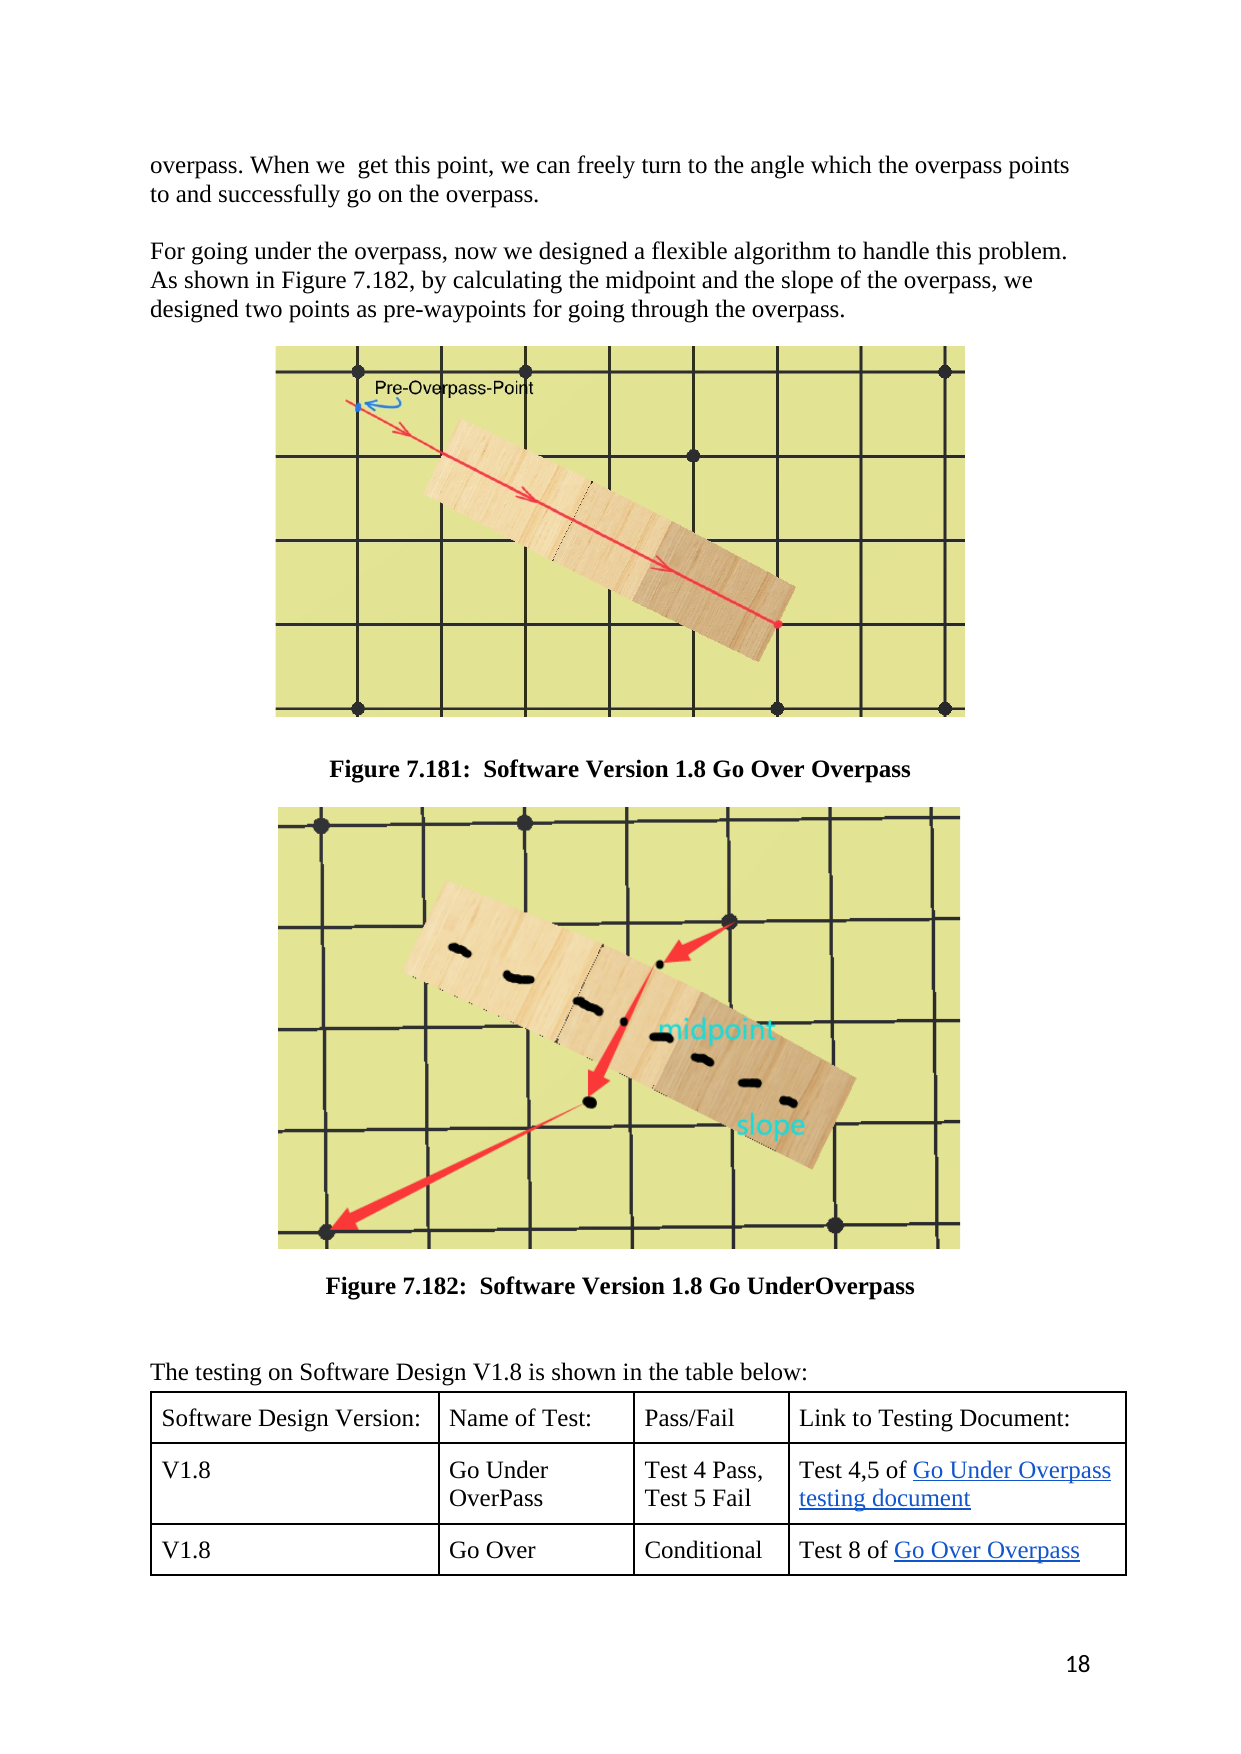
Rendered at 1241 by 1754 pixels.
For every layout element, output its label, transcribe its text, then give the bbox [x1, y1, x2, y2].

table_cell Go Over Overpass [440, 1525, 633, 1574]
table_header Software Design Version: [152, 1393, 438, 1442]
text For going under the overpass, now we designed a flexible algorithm to handle this problem. As shown in Figure 7.182, by calculating the midpoint and the slope of the overpass, we designed two points as pre-waypoints for going through the overpass. [150, 236, 1090, 322]
table_header Name of Test: [440, 1393, 633, 1442]
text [150, 150, 1090, 207]
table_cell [790, 1525, 1125, 1574]
table_cell V1.8 [152, 1444, 438, 1523]
table_cell Conditional Pass [635, 1525, 788, 1574]
picture [275, 346, 965, 717]
table_header Pass/Fail [635, 1393, 788, 1442]
table_cell Test 4 Pass, Test 5 Fail [635, 1444, 788, 1523]
table_cell V1.8 [152, 1525, 438, 1574]
text Figure 7.182: Software Version 1.8 Go UnderOverpass [150, 1271, 1090, 1300]
table_header Link to Testing Document: [790, 1393, 1125, 1442]
picture [278, 807, 961, 1249]
text Figure 7.181: Software Version 1.8 Go Over Overpass [150, 754, 1090, 782]
table_cell Test 4,5 of Go Under Overpass testing document [790, 1444, 1125, 1523]
table_cell Go Under OverPass [440, 1444, 633, 1523]
text The testing on Software Design V1.8 is shown in the table below: [150, 1357, 1090, 1386]
